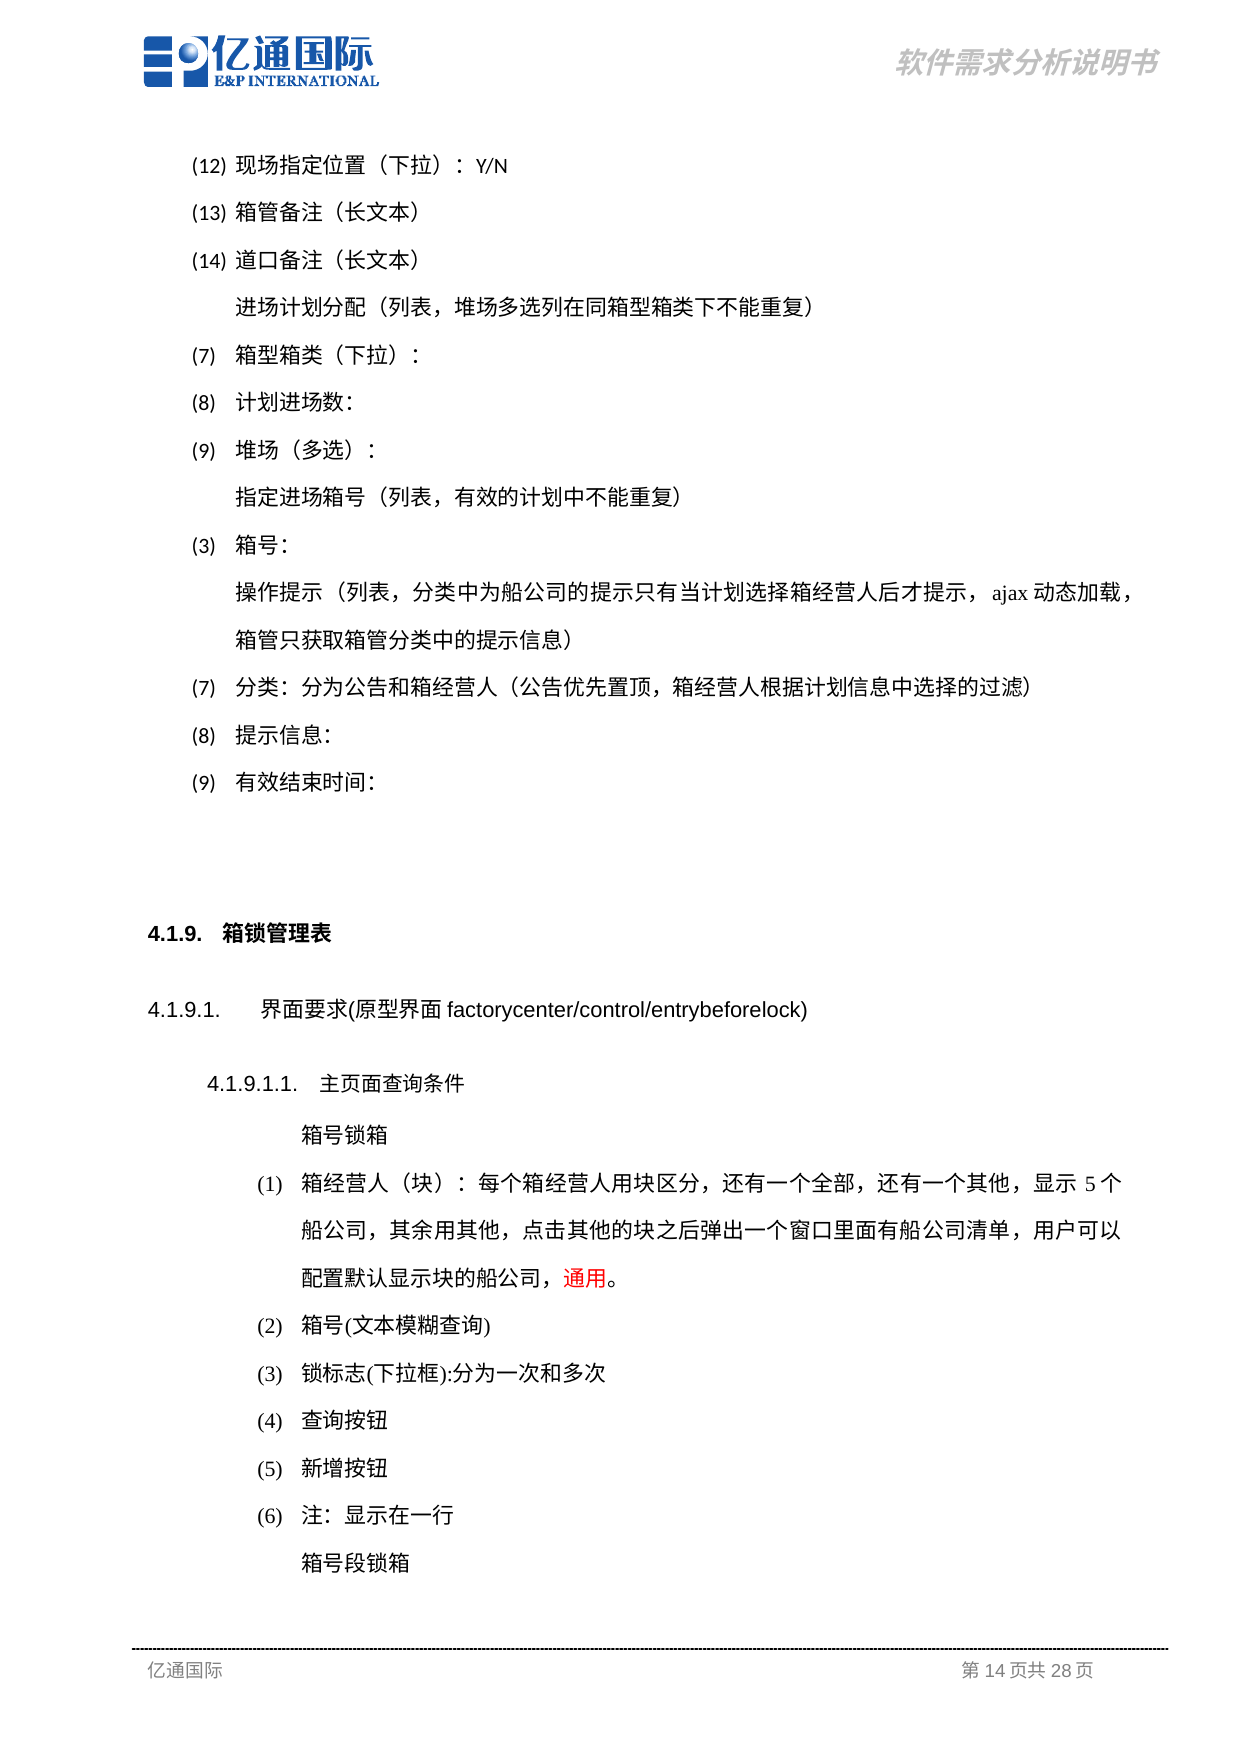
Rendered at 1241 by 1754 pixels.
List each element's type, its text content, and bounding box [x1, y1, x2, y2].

text 箱号段锁箱 [301, 1546, 1122, 1578]
text 进场计划分配（列表，堆场多选列在同箱型箱类下不能重复） [235, 290, 1122, 322]
text 指定进场箱号（列表，有效的计划中不能重复） [235, 480, 1122, 512]
list 箱经营人（块）：每个箱经营人用块区分，还有一个全部，还有一个其他，显示5个船公司，其余用其他，点击其他的块之后弹出一个窗口里面有船公司清单，用户可以配置默认显示块的船公司，通用。 [257, 1166, 1122, 1293]
list 锁标志(下拉框):分为一次和多次 [257, 1356, 1122, 1388]
list 现场指定位置（下拉）：Y/N [191, 148, 1122, 179]
subtitle 箱锁管理表 [148, 918, 1122, 947]
list 箱号(文本模糊查询) [257, 1308, 1122, 1340]
text 操作提示（列表，分类中为船公司的提示只有当计划选择箱经营人后才提示，ajax动态加载，箱管只获取箱管分类中的提示信息） [235, 575, 1122, 654]
list 有效结束时间： [191, 765, 1122, 797]
list 堆场（多选）： [191, 433, 1122, 464]
list 计划进场数： [191, 385, 1122, 417]
subtitle 主页面查询条件 [207, 1069, 1122, 1098]
list 新增按钮 [257, 1451, 1122, 1483]
list 箱号： [191, 528, 1122, 559]
list 提示信息： [191, 718, 1122, 749]
list 注：显示在一行 [257, 1498, 1122, 1530]
list 分类：分为公告和箱经营人（公告优先置顶，箱经营人根据计划信息中选择的过滤） [191, 670, 1122, 702]
list 道口备注（长文本） [191, 243, 1122, 274]
text 箱号锁箱 [148, 1118, 1122, 1150]
list 箱管备注（长文本） [191, 195, 1122, 227]
list 箱型箱类（下拉）： [191, 338, 1122, 369]
subtitle 界面要求(原型界面factorycenter/control/entrybeforelock) [148, 994, 1122, 1023]
list 查询按钮 [257, 1403, 1122, 1435]
